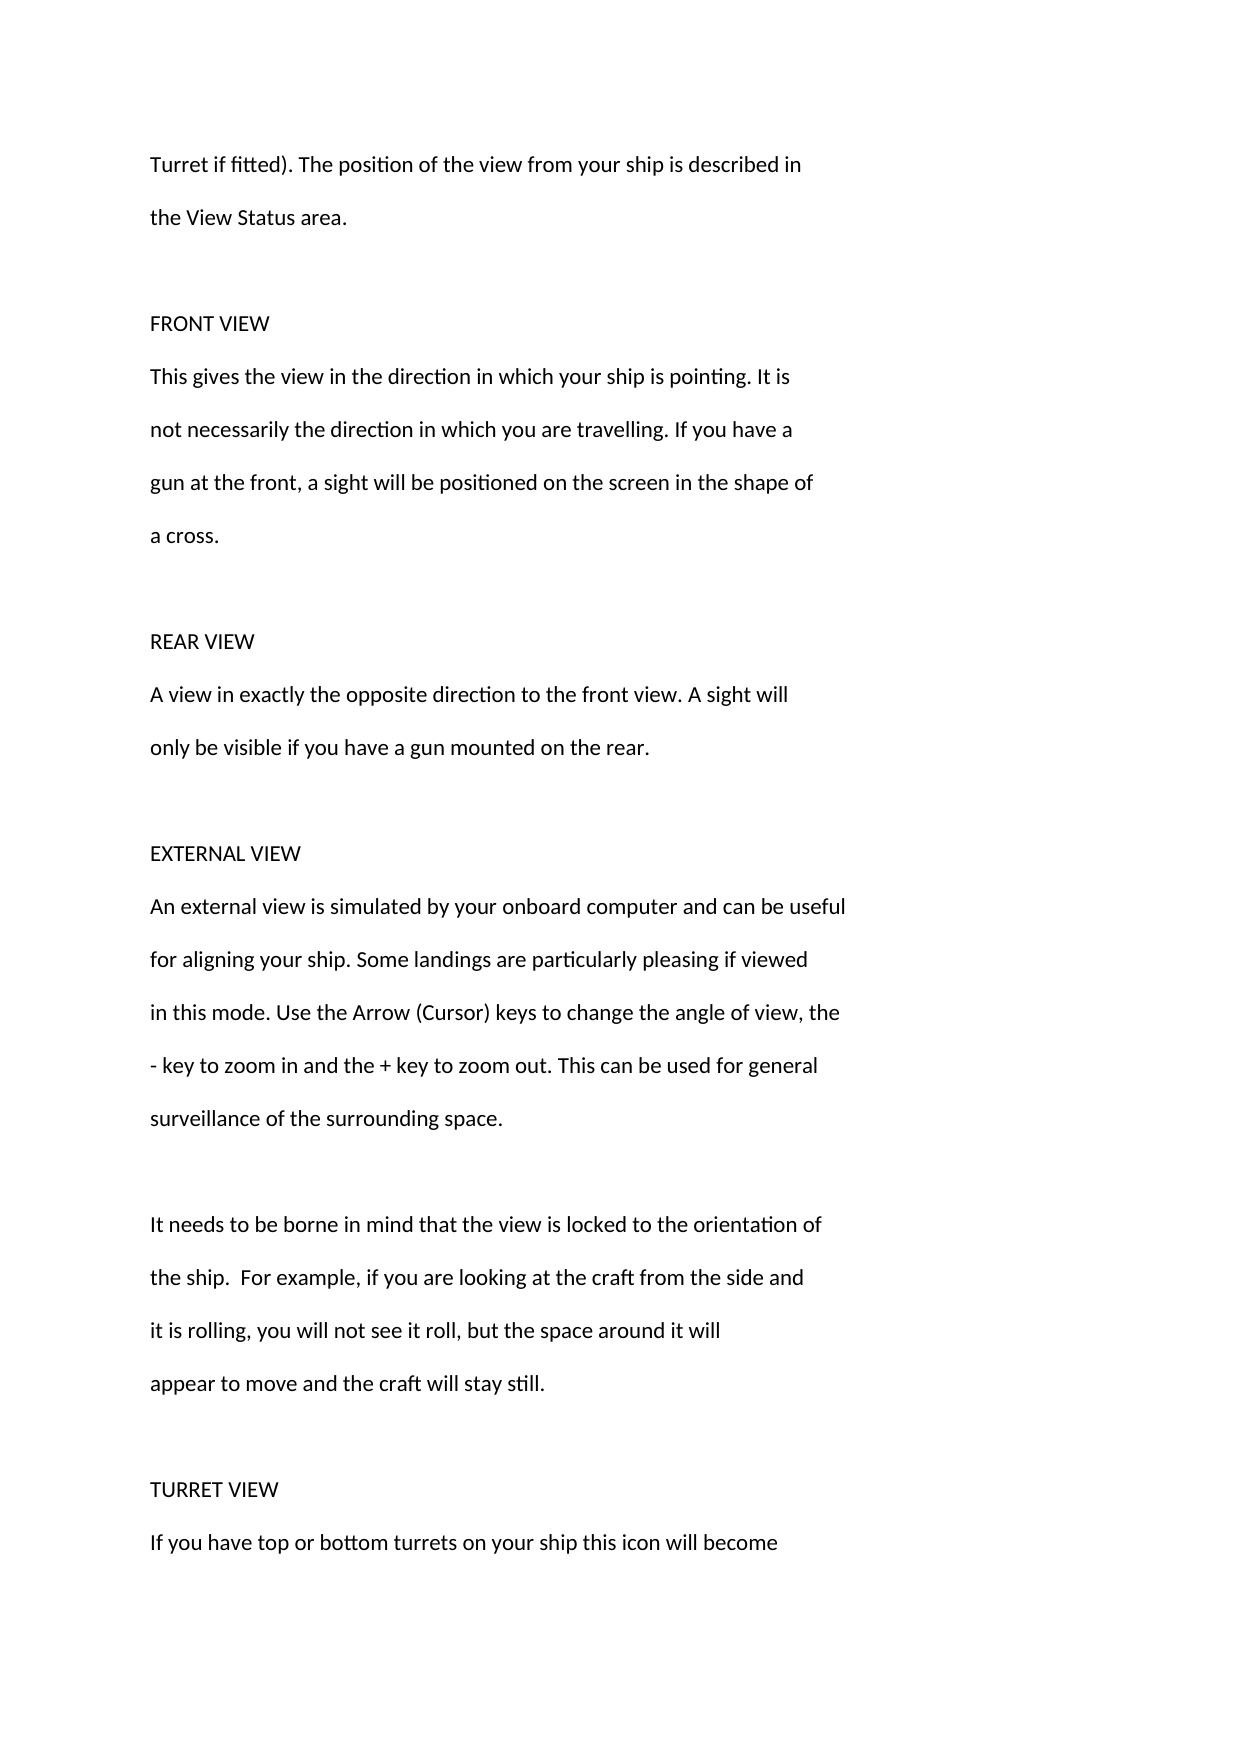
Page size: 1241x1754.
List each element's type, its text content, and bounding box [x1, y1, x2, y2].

text FRONT VIEW [150, 309, 1090, 337]
text it is rolling, you will not see it roll, but the space around it will [150, 1316, 1090, 1344]
text If you have top or bottom turrets on your ship this icon will become [150, 1528, 1090, 1557]
text - key to zoom in and the + key to zoom out. This can be used for general [150, 1051, 1090, 1079]
text the ship. For example, if you are looking at the craft from the side and [150, 1263, 1090, 1291]
text EXTERNAL VIEW [150, 839, 1090, 867]
text not necessarily the direction in which you are travelling. If you have a [150, 415, 1090, 443]
text gun at the front, a sight will be positioned on the screen in the shape of [150, 468, 1090, 496]
text An external view is simulated by your onboard computer and can be useful [150, 892, 1090, 920]
text REAR VIEW [150, 627, 1090, 655]
text a cross. [150, 521, 1090, 549]
text It needs to be borne in mind that the view is locked to the orientation of [150, 1210, 1090, 1238]
text in this mode. Use the Arrow (Cursor) keys to change the angle of view, the [150, 998, 1090, 1026]
text the View Status area. [150, 203, 1090, 231]
text only be visible if you have a gun mounted on the rear. [150, 733, 1090, 761]
text A view in exactly the opposite direction to the front view. A sight will [150, 680, 1090, 708]
text surveillance of the surrounding space. [150, 1104, 1090, 1132]
text appear to move and the craft will stay still. [150, 1369, 1090, 1397]
text for aligning your ship. Some landings are particularly pleasing if viewed [150, 945, 1090, 973]
text TURRET VIEW [150, 1476, 1090, 1503]
text This gives the view in the direction in which your ship is pointing. It is [150, 362, 1090, 390]
text Turret if fitted). The position of the view from your ship is described in [150, 150, 1090, 178]
